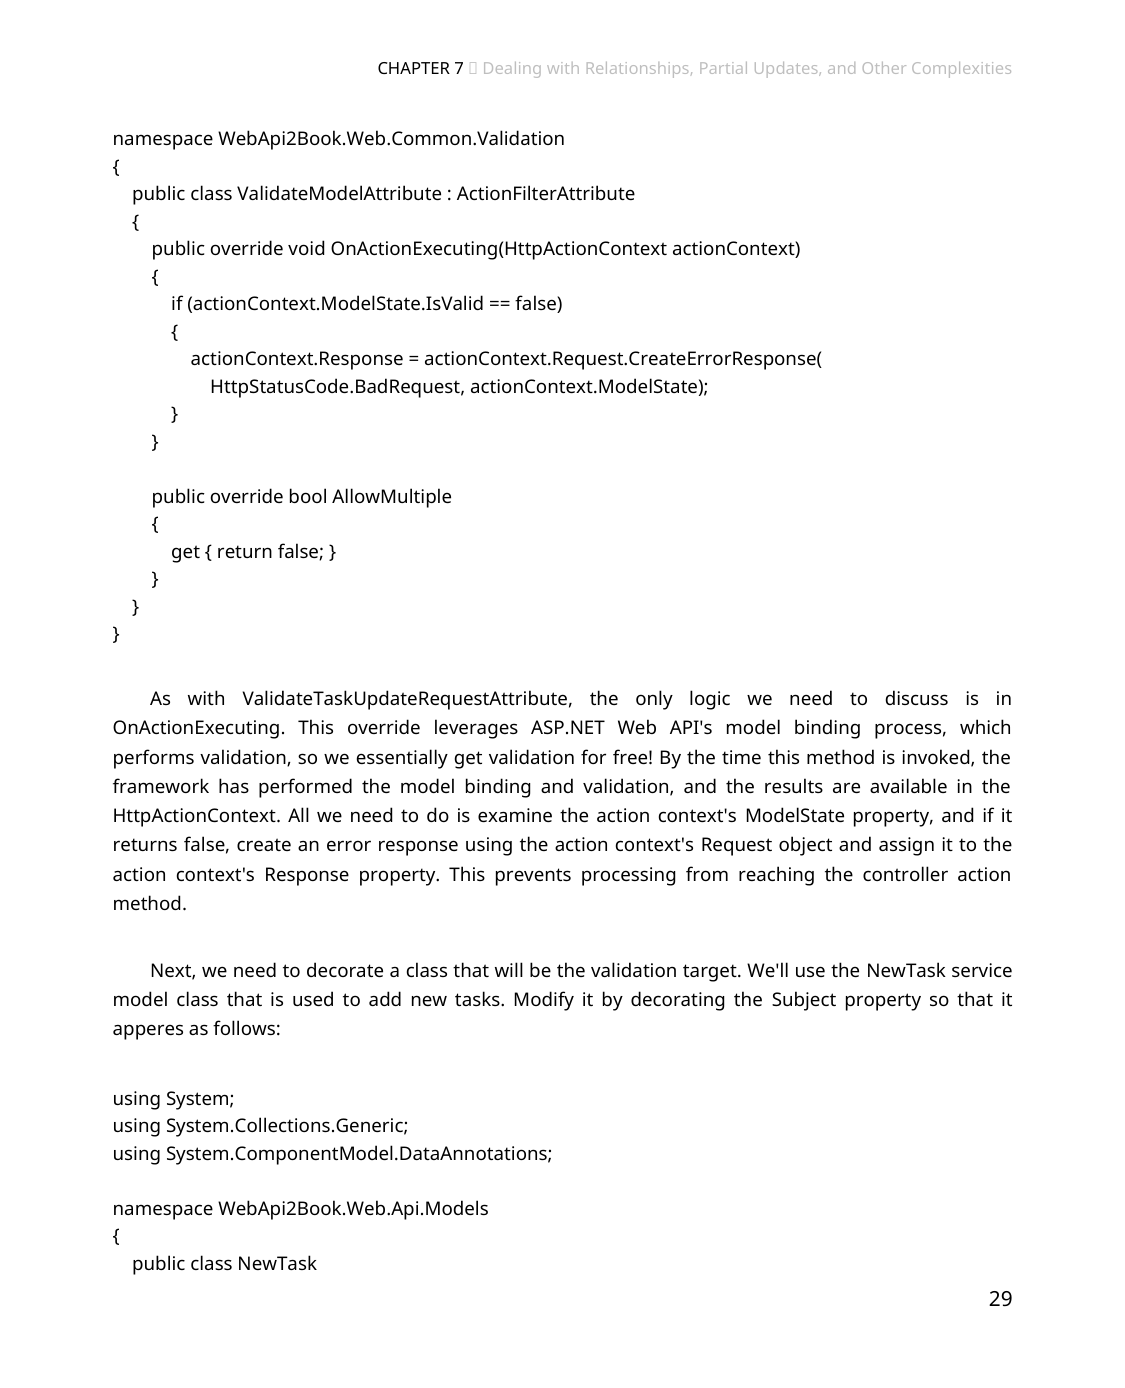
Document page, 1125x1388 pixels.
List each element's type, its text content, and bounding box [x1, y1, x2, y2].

text get { return false; } [112, 538, 1012, 563]
text namespace WebApi2Book.Web.Common.Validation [112, 125, 1012, 151]
text public override void OnActionExecuting(HttpActionContext actionContext) [112, 235, 1012, 261]
text if (actionContext.ModelState.IsValid == false) [112, 290, 1012, 316]
text namespace WebApi2Book.Web.Api.Models [112, 1195, 1012, 1220]
text { [112, 263, 1012, 288]
text using System.ComponentModel.DataAnnotations; [112, 1140, 1012, 1165]
text } [112, 428, 1012, 453]
text using System; [112, 1085, 1012, 1110]
text } [112, 400, 1012, 426]
text public class NewTask [112, 1250, 1012, 1275]
text Next, we need to decorate a class that will be the validation target. We'll use the NewTask service model class that is used to add new tasks. Modify it by decorating the Subject property so that it apperes as follows: [112, 957, 1012, 1041]
text using System.Collections.Generic; [112, 1112, 1012, 1138]
text { [112, 208, 1012, 233]
text } [112, 620, 1012, 646]
text HttpStatusCode.BadRequest, actionContext.ModelState); [112, 373, 1012, 398]
text } [112, 565, 1012, 591]
text } [112, 593, 1012, 618]
text As with ValidateTaskUpdateRequestAttribute, the only logic we need to discuss is in OnActionExecuting. This override leverages ASP.NET Web API's model binding process, which performs validation, so we essentially get validation for free! By the time this method is invoked, the framework has performed the model binding and validation, and the results are available in the HttpActionContext. All we need to do is examine the action context's ModelState property, and if it returns false, create an error response using the action context's Request object and assign it to the action context's Response property. This prevents processing from reaching the controller action method. [112, 685, 1012, 916]
text { [112, 318, 1012, 343]
text actionContext.Response = actionContext.Request.CreateErrorResponse( [112, 345, 1012, 371]
text { [112, 153, 1012, 178]
text public class ValidateModelAttribute : ActionFilterAttribute [112, 180, 1012, 206]
text { [112, 1222, 1012, 1248]
text { [112, 510, 1012, 536]
text public override bool AllowMultiple [112, 483, 1012, 508]
